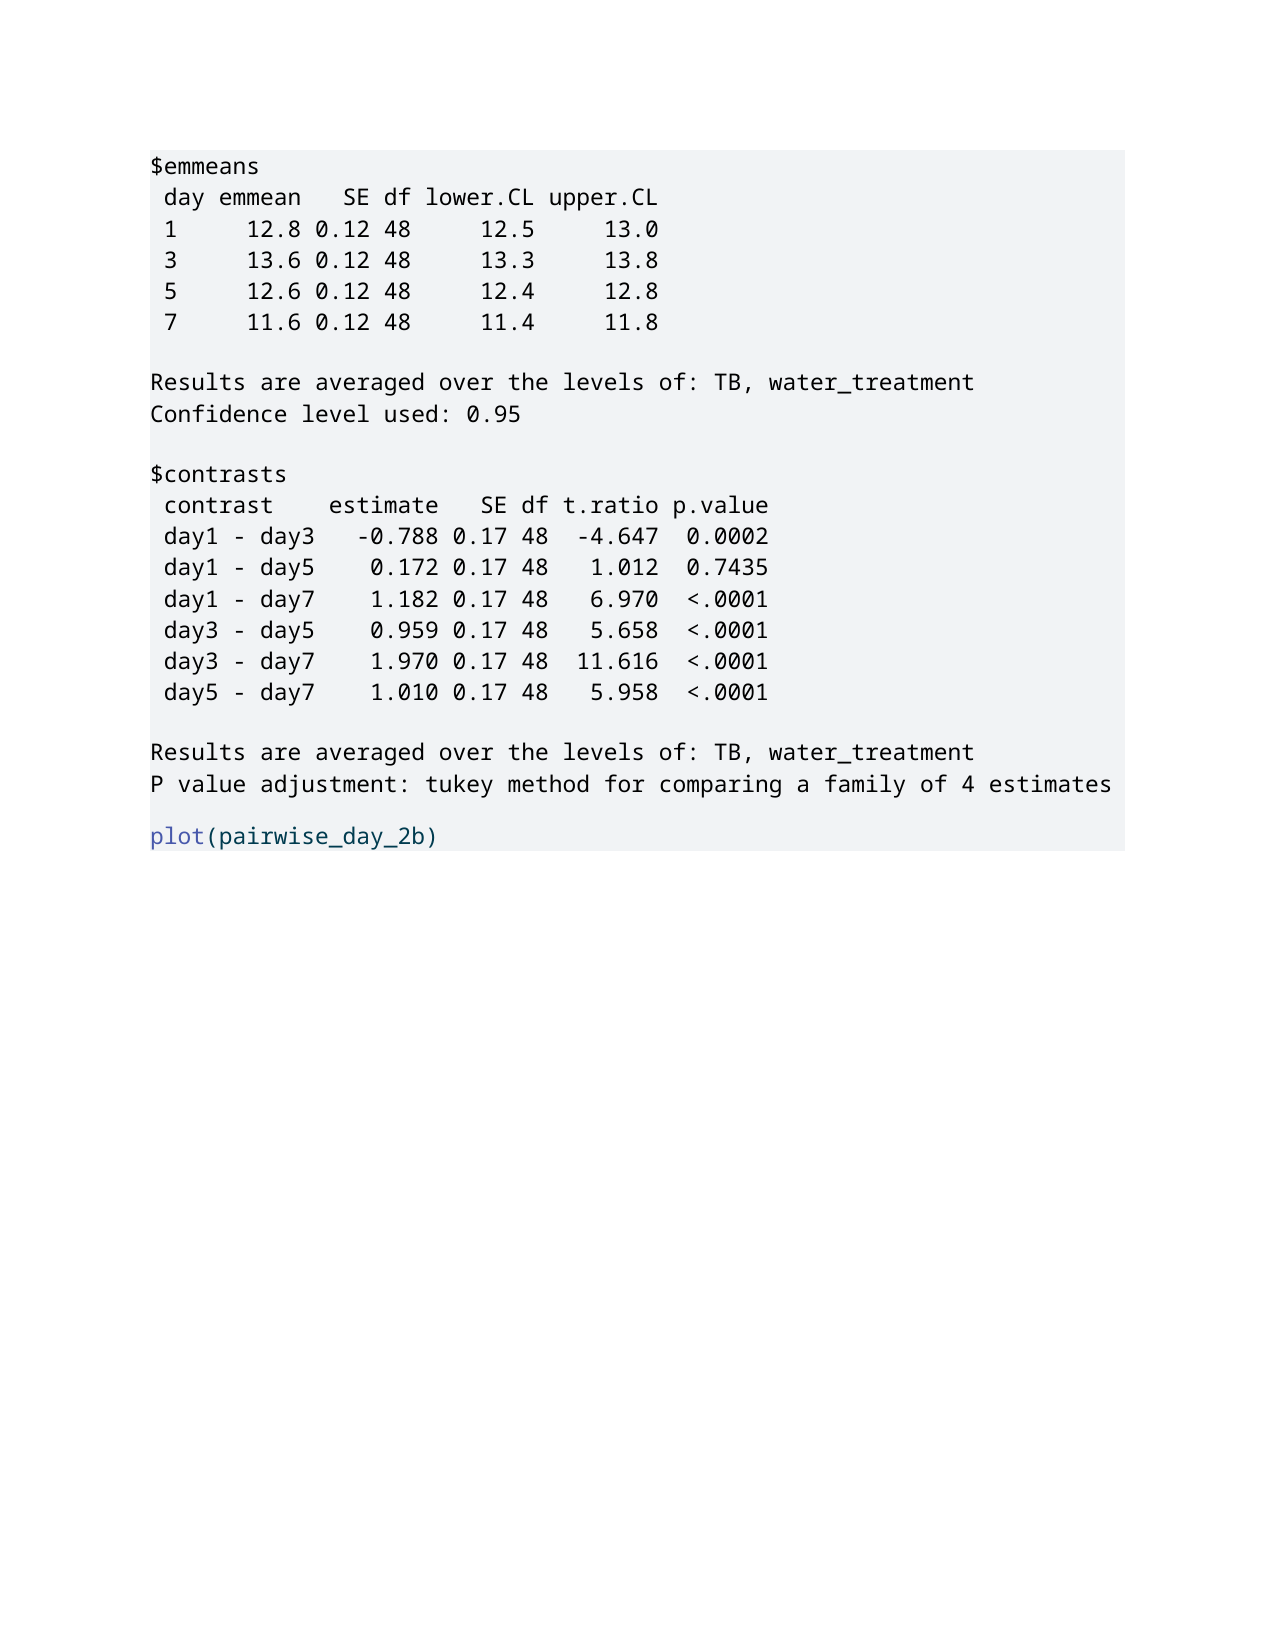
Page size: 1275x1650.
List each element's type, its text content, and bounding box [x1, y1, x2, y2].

text plot(pairwise_day_2b) [150, 819, 1125, 851]
text $emmeans day emmean SE df lower.CL upper.CL 1 12.8 0.12 48 12.5 13.0 3 13.6 0.12 48 13.3 13.8 5 12.6 0.12 48 12.4 12.8 7 11.6 0.12 48 11.4 11.8 Results are averaged over the levels of: TB, water_treatment Confidence level used: 0.95 $contrasts contrast estimate SE df t.ratio p.value day1 - day3 -0.788 0.17 48 -4.647 0.0002 day1 - day5 0.172 0.17 48 1.012 0.7435 day1 - day7 1.182 0.17 48 6.970 <.0001 day3 - day5 0.959 0.17 48 5.658 <.0001 day3 - day7 1.970 0.17 48 11.616 <.0001 day5 - day7 1.010 0.17 48 5.958 <.0001 Results are averaged over the levels of: TB, water_treatment P value adjustment: tukey method for comparing a family of 4 estimates [150, 150, 1125, 799]
